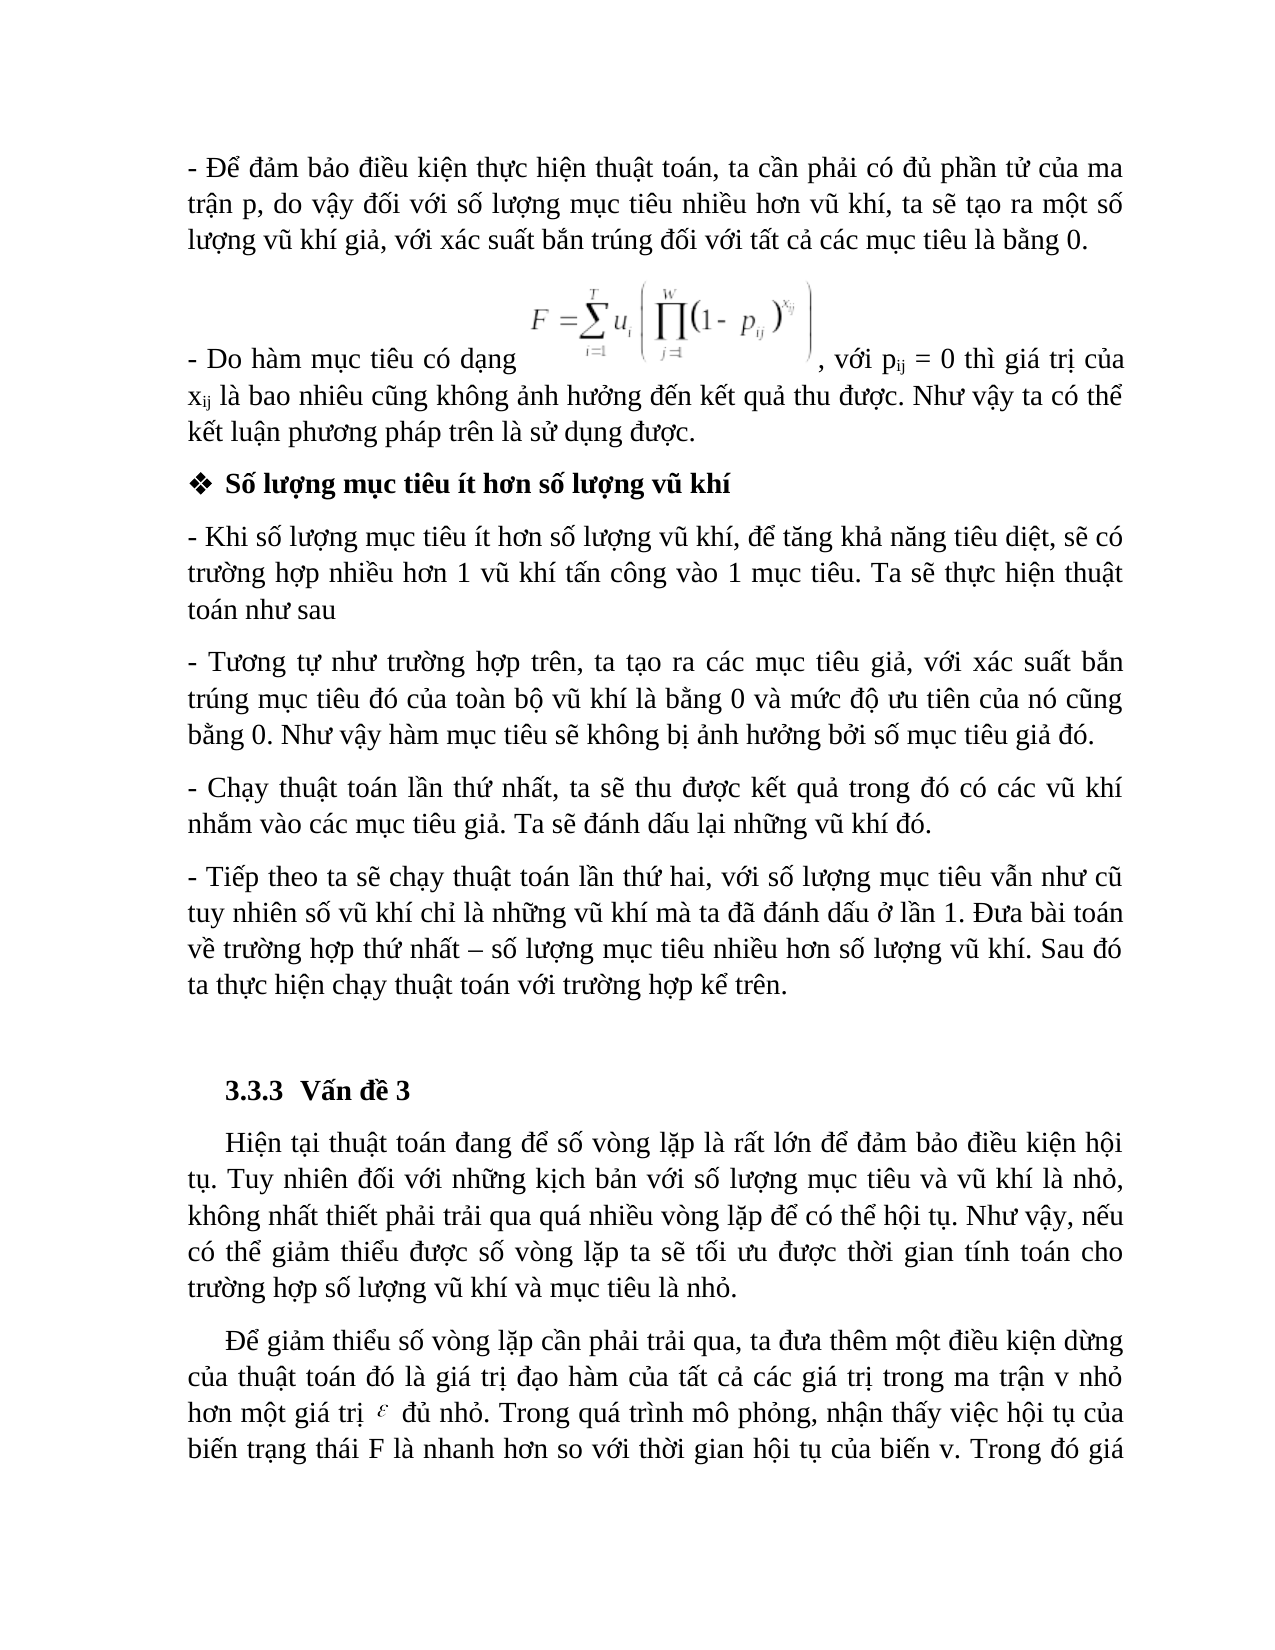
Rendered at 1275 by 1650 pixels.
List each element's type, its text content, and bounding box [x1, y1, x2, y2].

text - Tiếp theo ta sẽ chạy thuật toán lần thứ hai, với số lượng mục tiêu vẫn như cũ tuy nhiên số vũ khí chỉ là những vũ khí mà ta đã đánh dấu ở lần 1. Đưa bài toán về trường hợp thứ nhất – số lượng mục tiêu nhiều hơn số lượng vũ khí. Sau đó ta thực hiện chạy thuật toán với trường hợp kể trên. [187, 859, 1125, 1001]
text Hiện tại thuật toán đang để số vòng lặp là rất lớn để đảm bảo điều kiện hội tụ. Tuy nhiên đối với những kịch bản với số lượng mục tiêu và vũ khí là nhỏ, không nhất thiết phải trải qua quá nhiều vòng lặp để có thể hội tụ. Như vậy, nếu có thể giảm thiểu được số vòng lặp ta sẽ tối ưu được thời gian tính toán cho trường hợp số lượng vũ khí và mục tiêu là nhỏ. [187, 1126, 1125, 1304]
text - Do hàm mục tiêu có dạng , với pij = 0 thì giá trị của xij là bao nhiêu cũng không ảnh hưởng đến kết quả thu được. Như vậy ta có thể kết luận phương pháp trên là sử dụng được. [187, 275, 1125, 447]
text - Khi số lượng mục tiêu ít hơn số lượng vũ khí, để tăng khả năng tiêu diệt, sẽ có trường hợp nhiều hơn 1 vũ khí tấn công vào 1 mục tiêu. Ta sẽ thực hiện thuật toán như sau [187, 519, 1125, 625]
text - Chạy thuật toán lần thứ nhất, ta sẽ thu được kết quả trong đó có các vũ khí nhắm vào các mục tiêu giả. Ta sẽ đánh dấu lại những vũ khí đó. [187, 770, 1125, 839]
text - Để đảm bảo điều kiện thực hiện thuật toán, ta cần phải có đủ phần tử của ma trận p, do vậy đối với số lượng mục tiêu nhiều hơn vũ khí, ta sẽ tạo ra một số lượng vũ khí giả, với xác suất bắn trúng đối với tất cả các mục tiêu là bằng 0. [187, 150, 1125, 256]
list Vấn đề 3 [225, 1073, 1125, 1106]
text - Tương tự như trường hợp trên, ta tạo ra các mục tiêu giả, với xác suất bắn trúng mục tiêu đó của toàn bộ vũ khí là bằng 0 và mức độ ưu tiên của nó cũng bằng 0. Như vậy hàm mục tiêu sẽ không bị ảnh hưởng bởi số mục tiêu giả đó. [187, 644, 1125, 750]
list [187, 1323, 1125, 1465]
list Số lượng mục tiêu ít hơn số lượng vũ khí [187, 467, 1125, 500]
